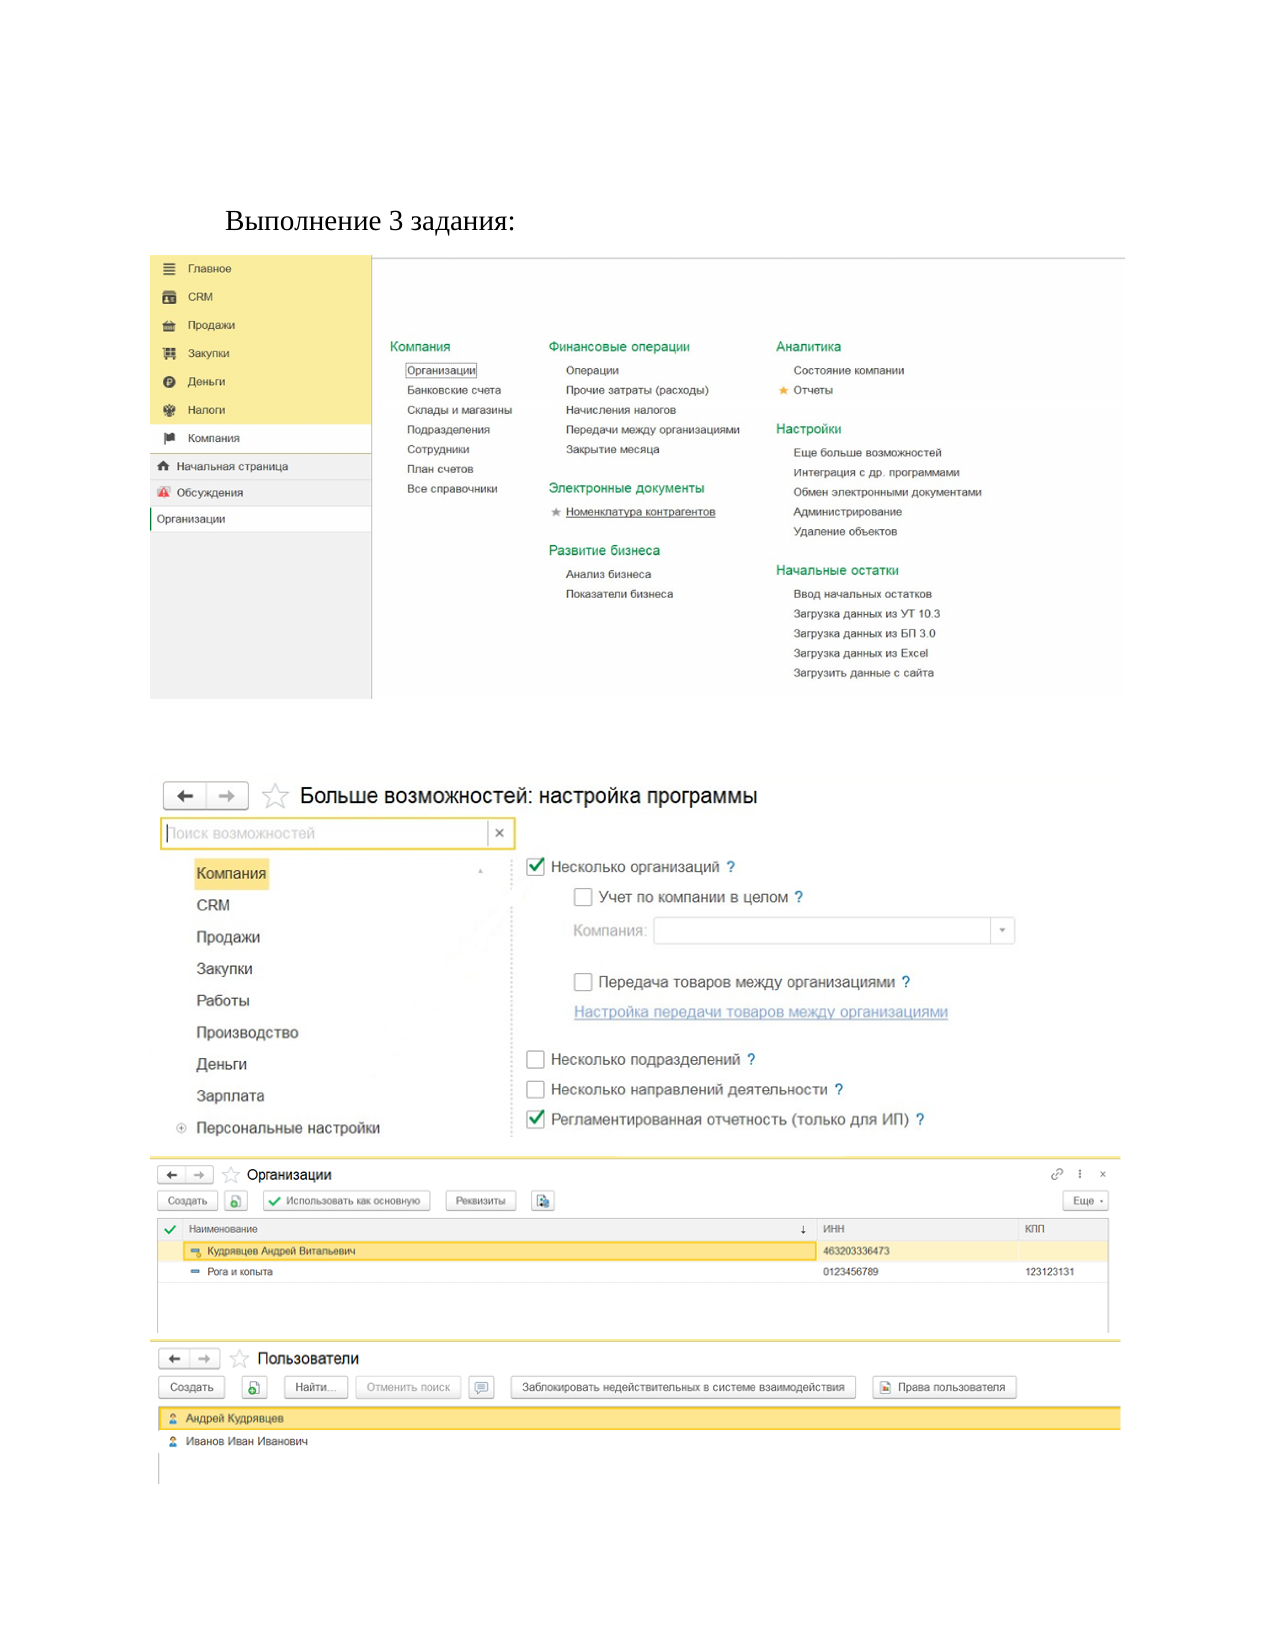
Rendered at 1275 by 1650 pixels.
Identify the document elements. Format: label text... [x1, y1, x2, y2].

picture [150, 255, 1125, 702]
text Выполнение 3 задания: [187, 203, 1125, 236]
picture [150, 773, 1125, 1137]
picture [150, 1155, 1125, 1484]
